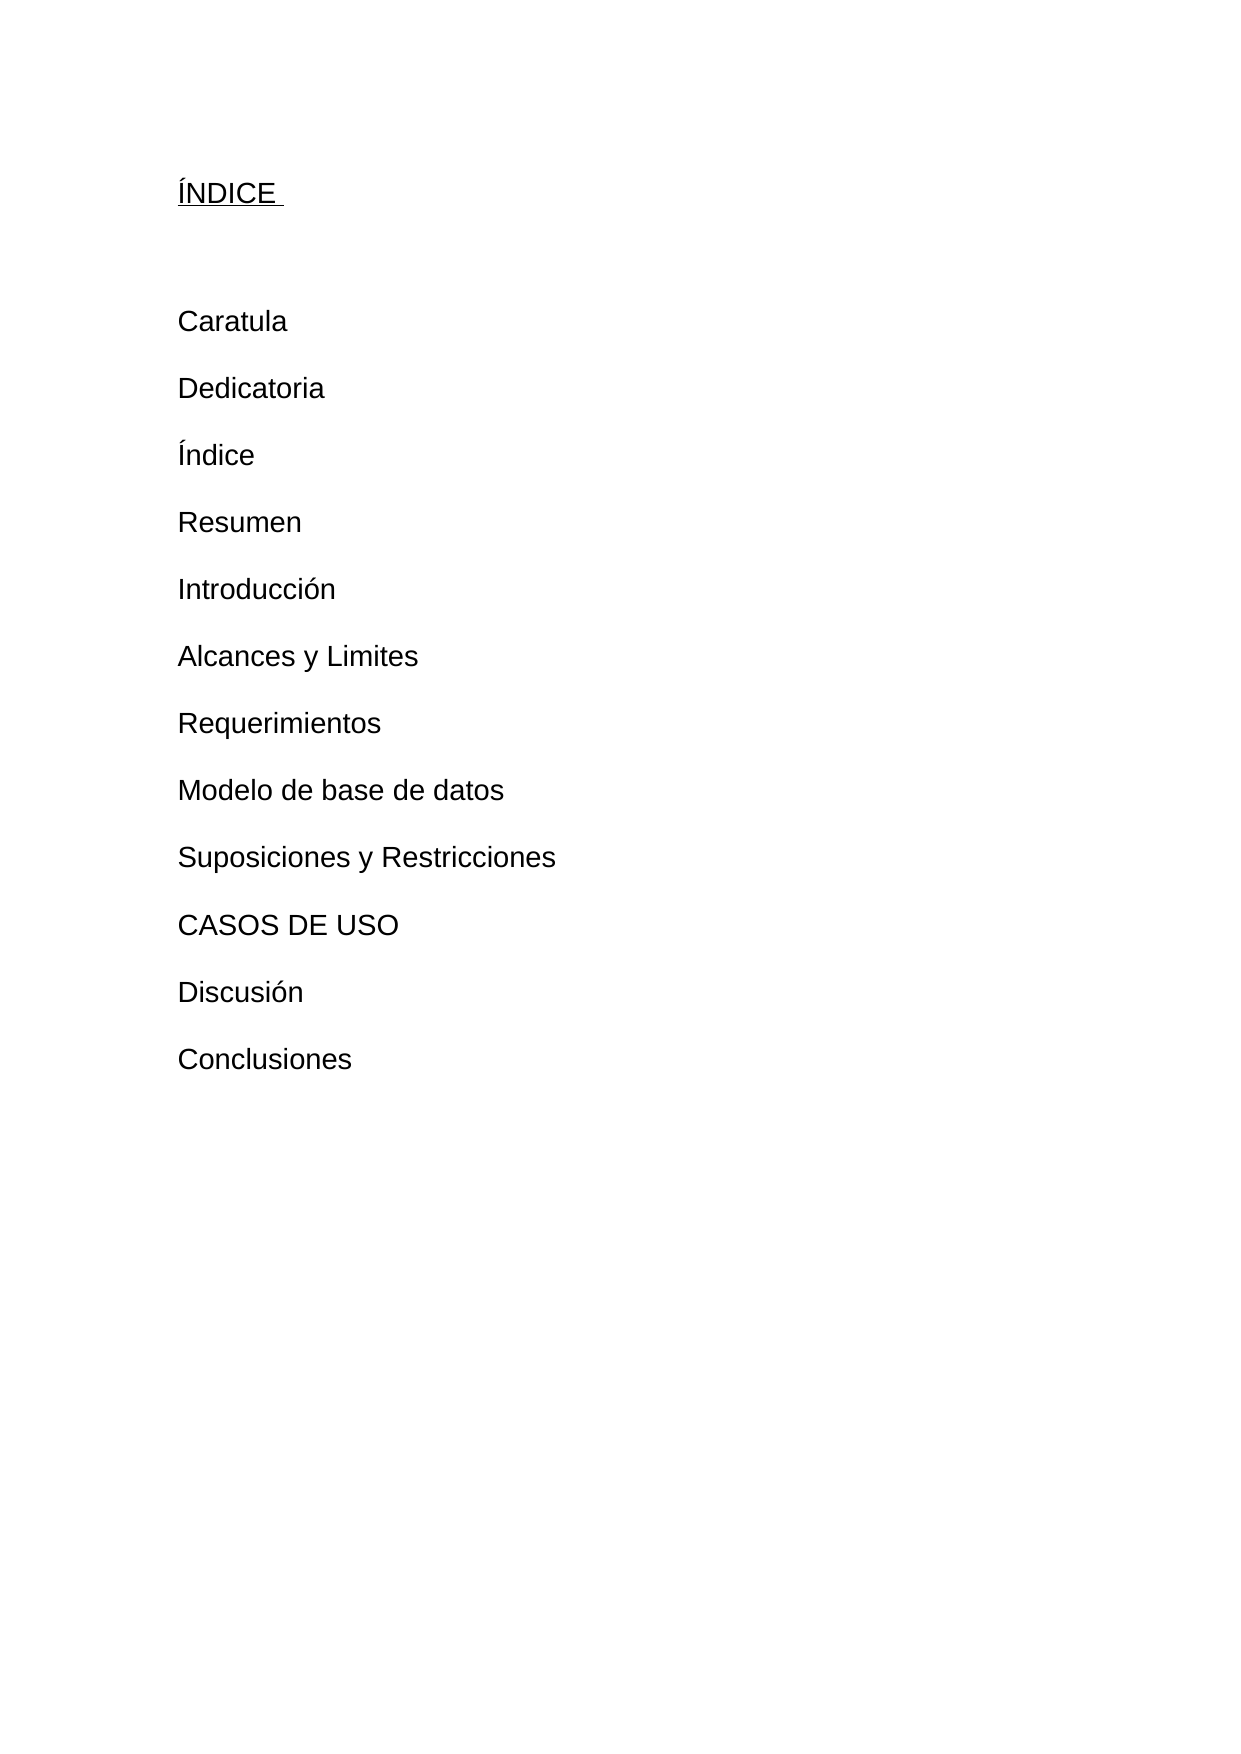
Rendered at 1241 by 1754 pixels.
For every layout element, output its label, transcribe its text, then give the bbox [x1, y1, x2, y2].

text Discusión [177, 974, 1063, 1008]
text Conclusiones [177, 1042, 1063, 1075]
text Caratula [177, 304, 1063, 337]
text Dedicatoria [177, 371, 1063, 404]
text ÍNDICE [177, 176, 1063, 209]
text Resumen [177, 505, 1063, 538]
text Índice [177, 438, 1063, 471]
text Suposiciones y Restricciones [177, 840, 1063, 874]
text Requerimientos [177, 706, 1063, 740]
text Introducción [177, 572, 1063, 606]
text Alcances y Limites [177, 639, 1063, 673]
text CASOS DE USO [177, 907, 1063, 941]
text Modelo de base de datos [177, 773, 1063, 807]
